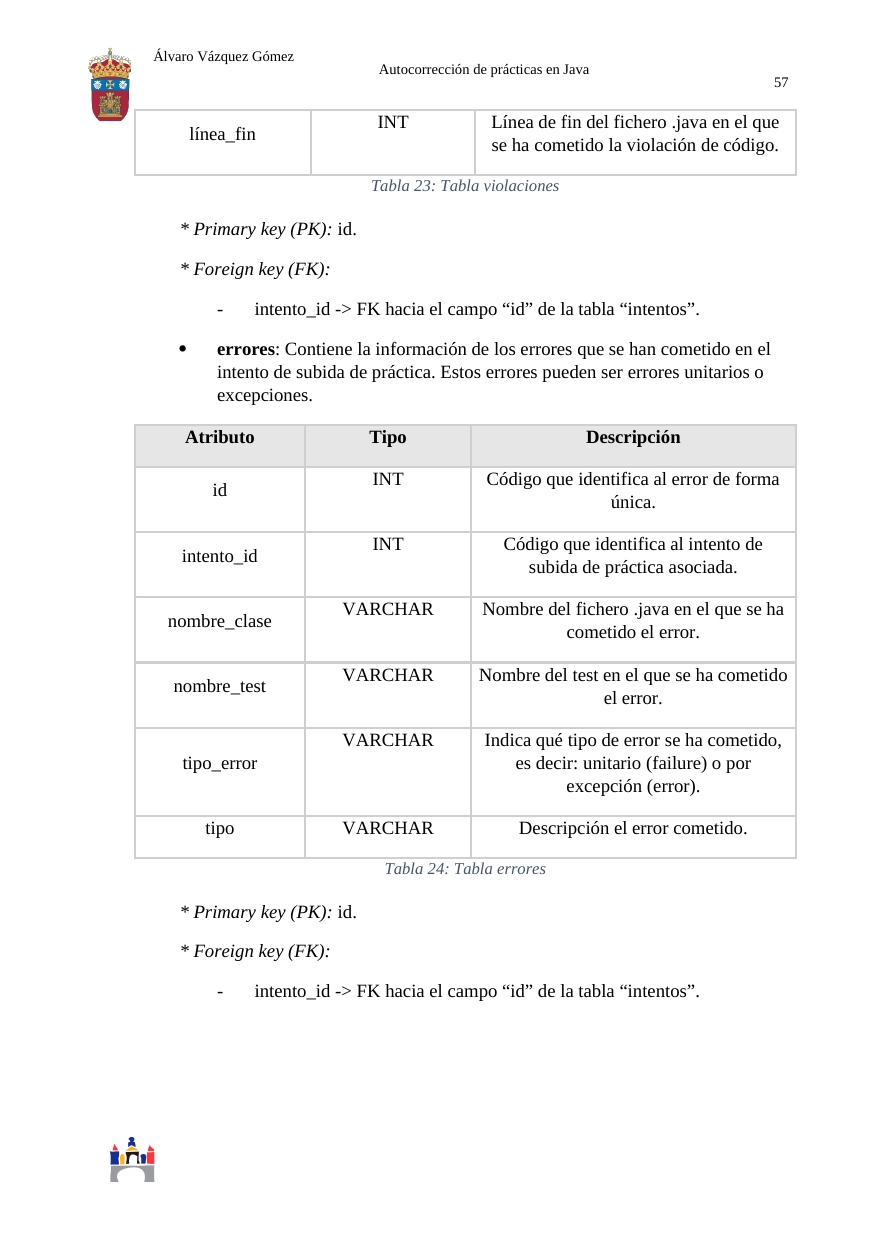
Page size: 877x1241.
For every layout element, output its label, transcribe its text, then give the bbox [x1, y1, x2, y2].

table_cell intento_id [136, 533, 304, 596]
table_cell id [136, 468, 304, 531]
table_header Atributo [136, 426, 304, 466]
text * Foreign key (FK): [179, 940, 788, 962]
table_cell Descripción el error cometido. [472, 817, 795, 857]
table_cell Nombre del test en el que se ha cometido el error. [472, 664, 795, 727]
list intento_id -> FK hacia el campo “id” de la tabla “intentos”. [217, 980, 788, 1002]
table_cell VARCHAR [306, 664, 470, 727]
picture [107, 1134, 155, 1182]
table_cell INT [312, 111, 474, 174]
table_cell Nombre del fichero .java en el que se ha cometido el error. [472, 598, 795, 661]
table_cell VARCHAR [306, 598, 470, 661]
table_cell nombre_test [136, 664, 304, 727]
table_cell Código que identifica al intento de subida de práctica asociada. [472, 533, 795, 596]
text * Primary key (PK): id. [179, 901, 788, 922]
table_cell INT [306, 533, 470, 596]
table_cell Indica qué tipo de error se ha cometido, es decir: unitario (failure) o por excepción (error). [472, 729, 795, 815]
table_cell VARCHAR [306, 729, 470, 815]
table_cell INT [306, 468, 470, 531]
table_cell tipo [136, 817, 304, 857]
text * Primary key (PK): id. [179, 218, 788, 239]
table_header Tipo [306, 426, 470, 466]
table_header Descripción [472, 426, 795, 466]
list intento_id -> FK hacia el campo “id” de la tabla “intentos”. [217, 297, 788, 319]
table_cell Código que identifica al error de forma única. [472, 468, 795, 531]
table_cell tipo_error [136, 729, 304, 815]
table_cell línea_fin [136, 111, 310, 174]
table_cell nombre_clase [136, 598, 304, 661]
table_cell VARCHAR [306, 817, 470, 857]
picture [87, 47, 131, 120]
table_cell Línea de fin del fichero .java en el que se ha cometido la violación de código. [476, 111, 795, 174]
text * Foreign key (FK): [179, 258, 788, 279]
list errores: Contiene la información de los errores que se han cometido en el intento de subida de práctica. Estos errores pueden ser errores unitarios o excepciones. [179, 337, 788, 405]
